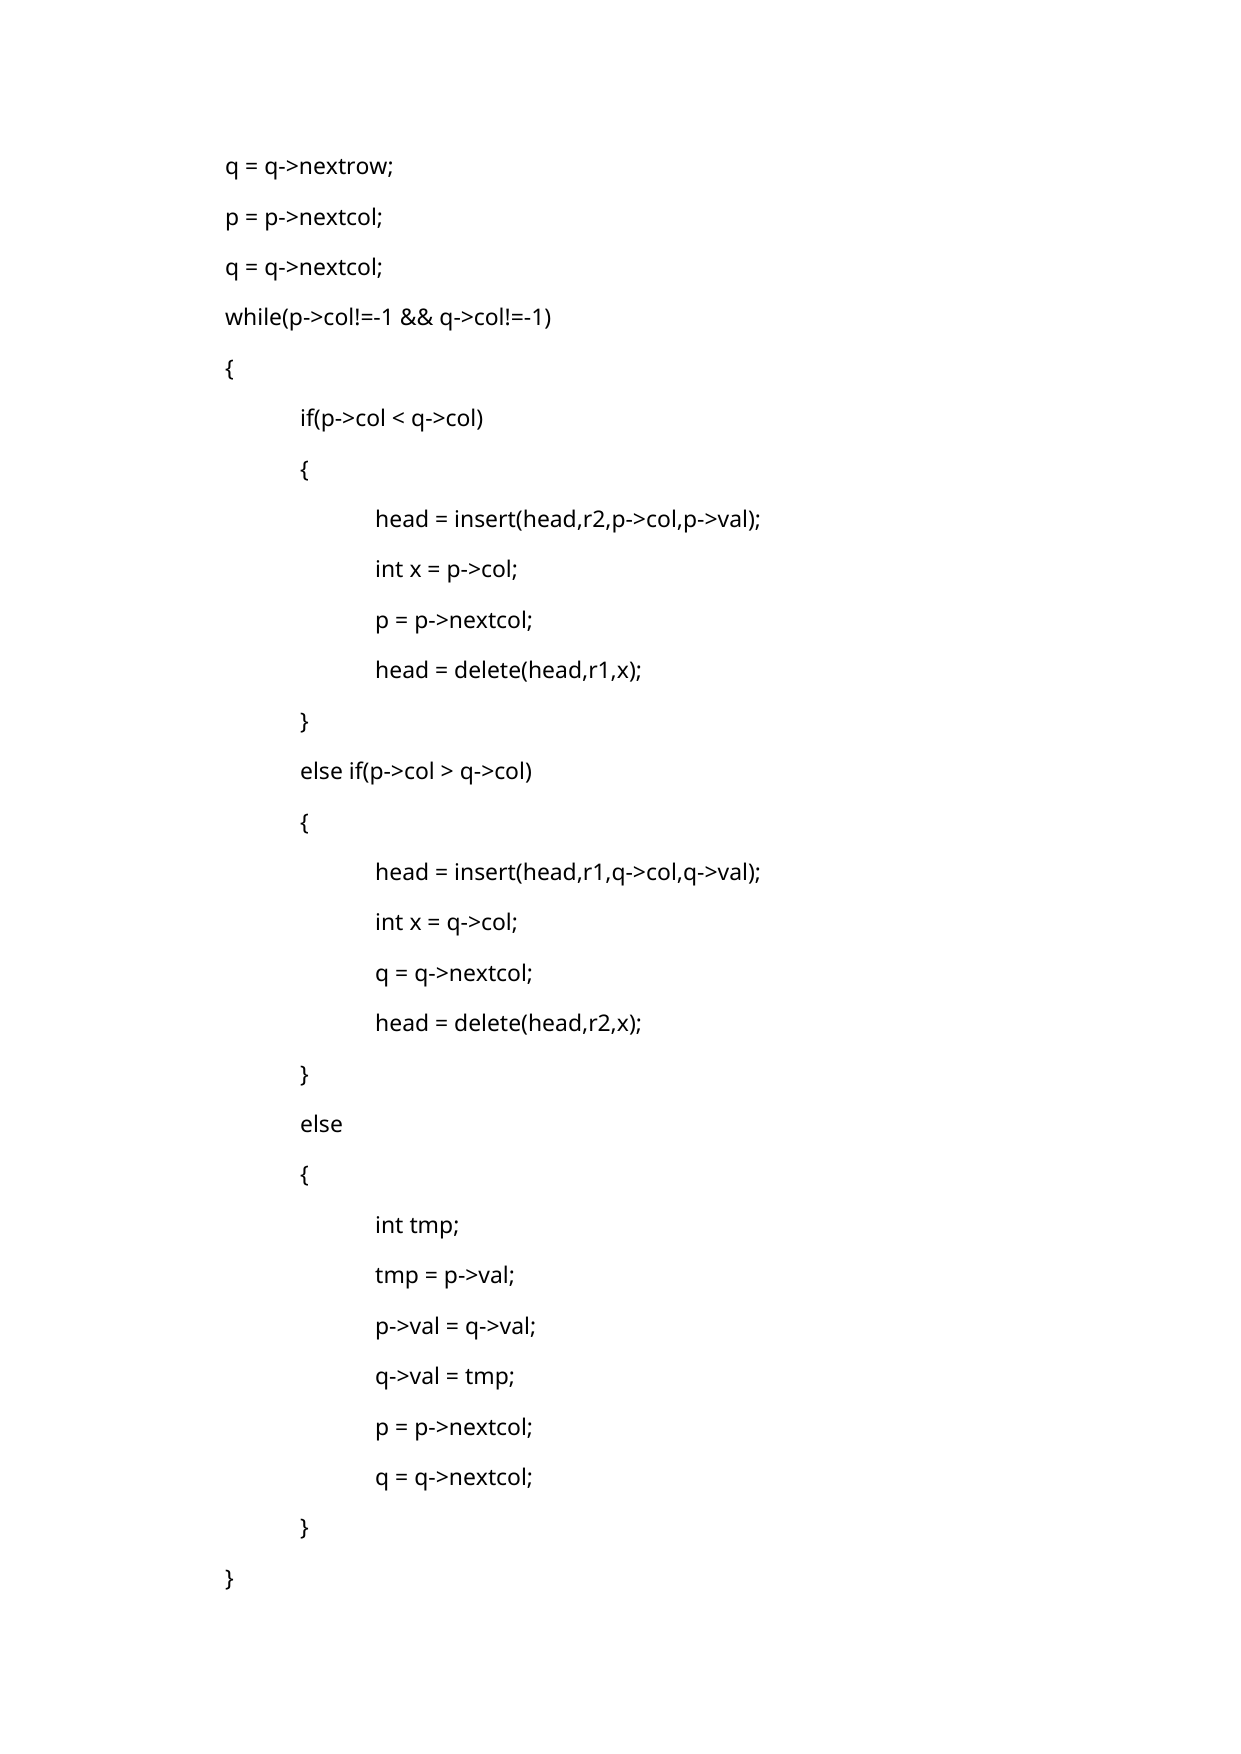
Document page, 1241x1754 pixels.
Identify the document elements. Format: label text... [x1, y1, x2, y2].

text { [150, 452, 1090, 484]
text p->val = q->val; [150, 1309, 1090, 1341]
text p = p->nextcol; [150, 604, 1090, 635]
text q->val = tmp; [150, 1360, 1090, 1391]
text p = p->nextcol; [150, 1410, 1090, 1442]
text q = q->nextrow; [150, 150, 1090, 181]
text int tmp; [150, 1209, 1090, 1240]
text } [150, 1562, 1090, 1593]
text head = delete(head,r1,x); [150, 654, 1090, 685]
text head = insert(head,r1,q->col,q->val); [150, 856, 1090, 887]
text } [150, 1511, 1090, 1542]
text int x = q->col; [150, 906, 1090, 937]
text else [150, 1108, 1090, 1139]
text { [150, 805, 1090, 837]
text if(p->col < q->col) [150, 402, 1090, 433]
text q = q->nextcol; [150, 1461, 1090, 1492]
text else if(p->col > q->col) [150, 755, 1090, 786]
text { [150, 1158, 1090, 1189]
text } [150, 704, 1090, 736]
text int x = p->col; [150, 553, 1090, 584]
text } [150, 1057, 1090, 1089]
text head = delete(head,r2,x); [150, 1007, 1090, 1038]
text while(p->col!=-1 && q->col!=-1) [150, 301, 1090, 332]
text q = q->nextcol; [150, 251, 1090, 282]
text tmp = p->val; [150, 1259, 1090, 1290]
text p = p->nextcol; [150, 200, 1090, 232]
text { [150, 352, 1090, 383]
text q = q->nextcol; [150, 957, 1090, 988]
text head = insert(head,r2,p->col,p->val); [150, 503, 1090, 534]
